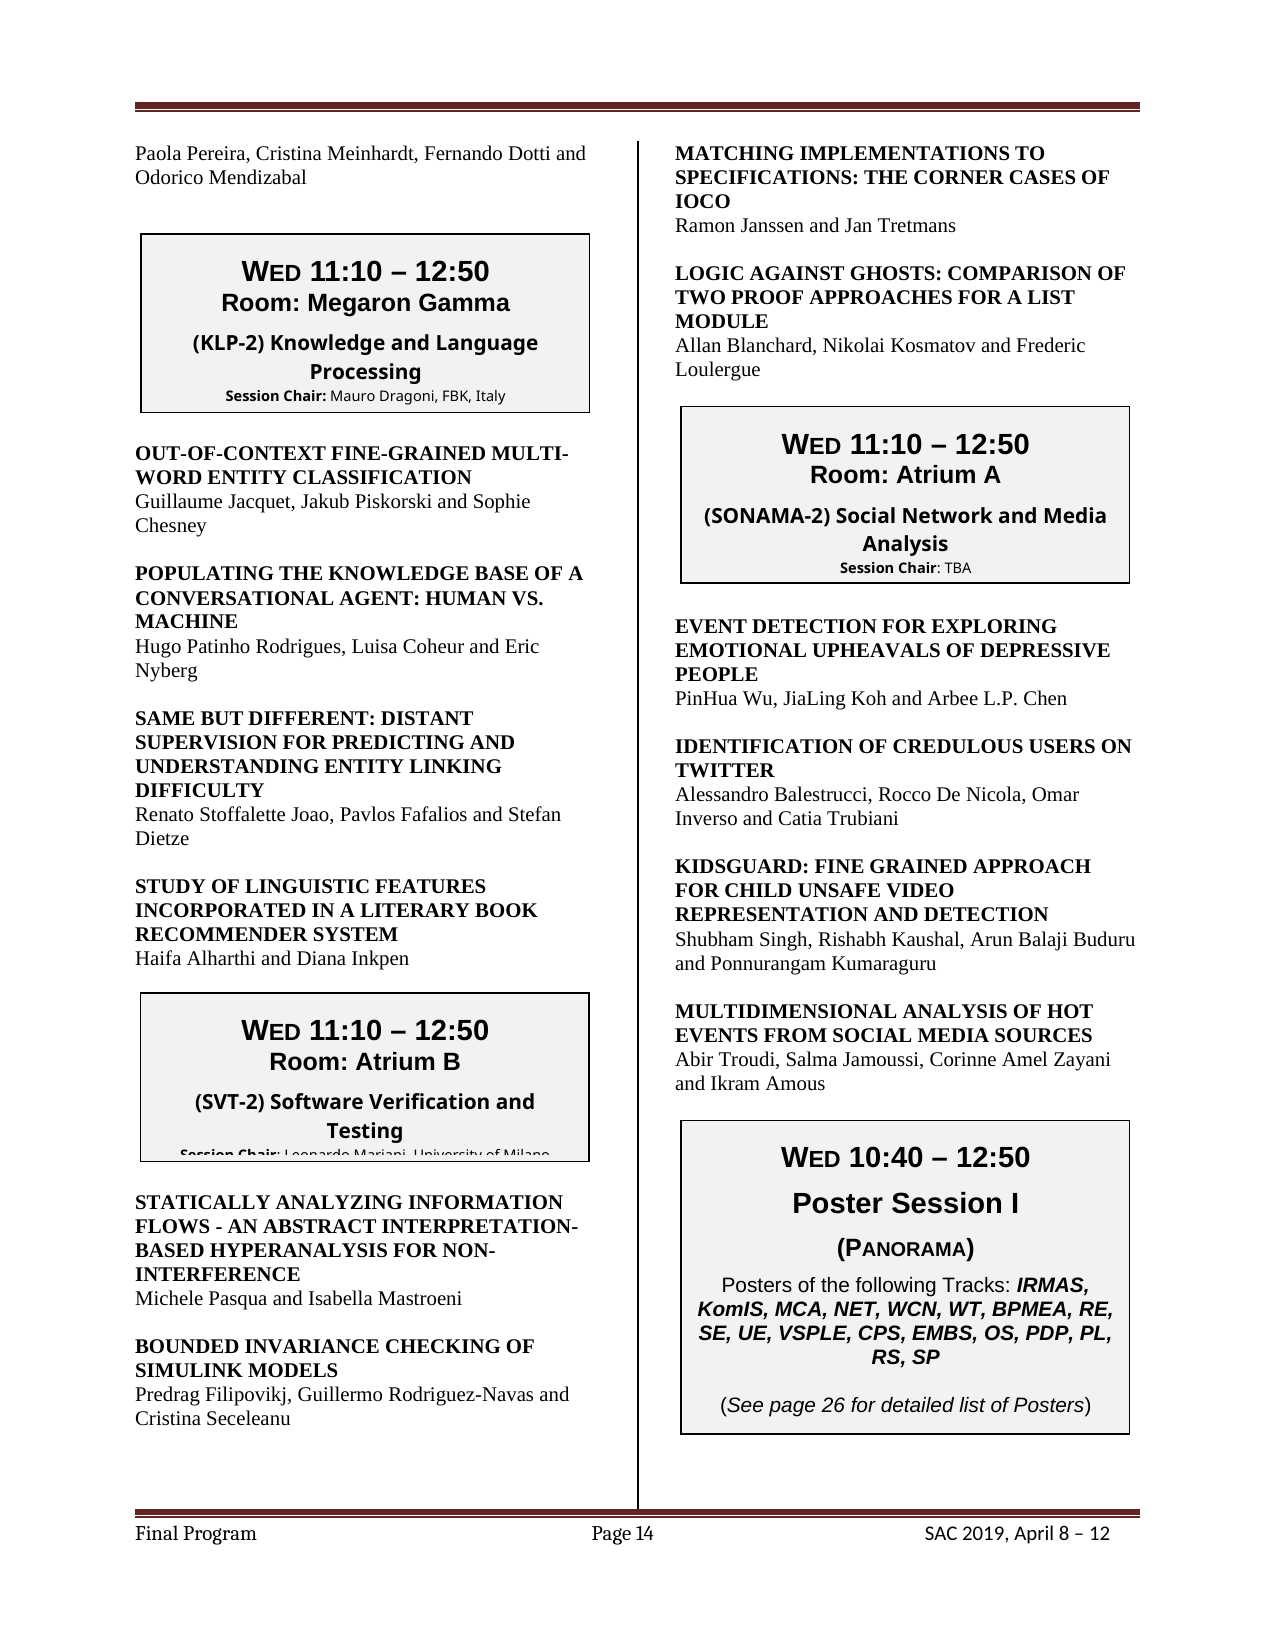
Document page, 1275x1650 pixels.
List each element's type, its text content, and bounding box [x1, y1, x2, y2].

text MULTIDIMENSIONAL ANALYSIS OF HOT EVENTS FROM SOCIAL MEDIA SOURCES [675, 999, 1140, 1047]
text Allan Blanchard, Nikolai Kosmatov and Frederic Loulergue [675, 333, 1140, 381]
text POPULATING THE KNOWLEDGE BASE OF A CONVERSATIONAL AGENT: HUMAN VS. MACHINE [135, 561, 600, 633]
text SAME BUT DIFFERENT: DISTANT SUPERVISION FOR PREDICTING AND UNDERSTANDING ENTITY LINKING DIFFICULTY [135, 706, 600, 802]
text PinHua Wu, JiaLing Koh and Arbee L.P. Chen [675, 686, 1140, 710]
text IDENTIFICATION OF CREDULOUS USERS ON TWITTER [675, 734, 1140, 782]
text Haifa Alharthi and Diana Inkpen [135, 946, 600, 970]
text Predrag Filipovikj, Guillermo Rodriguez-Navas and Cristina Seceleanu [135, 1382, 600, 1430]
text BOUNDED INVARIANCE CHECKING OF SIMULINK MODELS [135, 1334, 600, 1382]
text EVENT DETECTION FOR EXPLORING EMOTIONAL UPHEAVALS OF DEPRESSIVE PEOPLE [675, 614, 1140, 686]
text Renato Stoffalette Joao, Pavlos Fafalios and Stefan Dietze [135, 802, 600, 850]
text LOGIC AGAINST GHOSTS: COMPARISON OF TWO PROOF APPROACHES FOR A LIST MODULE [675, 261, 1140, 333]
text Ramon Janssen and Jan Tretmans [675, 213, 1140, 237]
text MATCHING IMPLEMENTATIONS TO SPECIFICATIONS: THE CORNER CASES OF IOCO [675, 141, 1140, 213]
text Abir Troudi, Salma Jamoussi, Corinne Amel Zayani and Ikram Amous [675, 1047, 1140, 1095]
text Michele Pasqua and Isabella Mastroeni [135, 1286, 600, 1310]
text OUT-OF-CONTEXT FINE-GRAINED MULTI-WORD ENTITY CLASSIFICATION [135, 441, 600, 489]
text STATICALLY ANALYZING INFORMATION FLOWS - AN ABSTRACT INTERPRETATION-BASED HYPERANALYSIS FOR NON-INTERFERENCE [135, 1189, 600, 1286]
text KIDSGUARD: FINE GRAINED APPROACH FOR CHILD UNSAFE VIDEO REPRESENTATION AND DETECTION [675, 854, 1140, 926]
text STUDY OF LINGUISTIC FEATURES INCORPORATED IN A LITERARY BOOK RECOMMENDER SYSTEM [135, 874, 600, 946]
text Shubham Singh, Rishabh Kaushal, Arun Balaji Buduru and Ponnurangam Kumaraguru [675, 926, 1140, 974]
text Guillaume Jacquet, Jakub Piskorski and Sophie Chesney [135, 489, 600, 537]
text Hugo Patinho Rodrigues, Luisa Coheur and Eric Nyberg [135, 633, 600, 682]
text Alessandro Balestrucci, Rocco De Nicola, Omar Inverso and Catia Trubiani [675, 782, 1140, 830]
